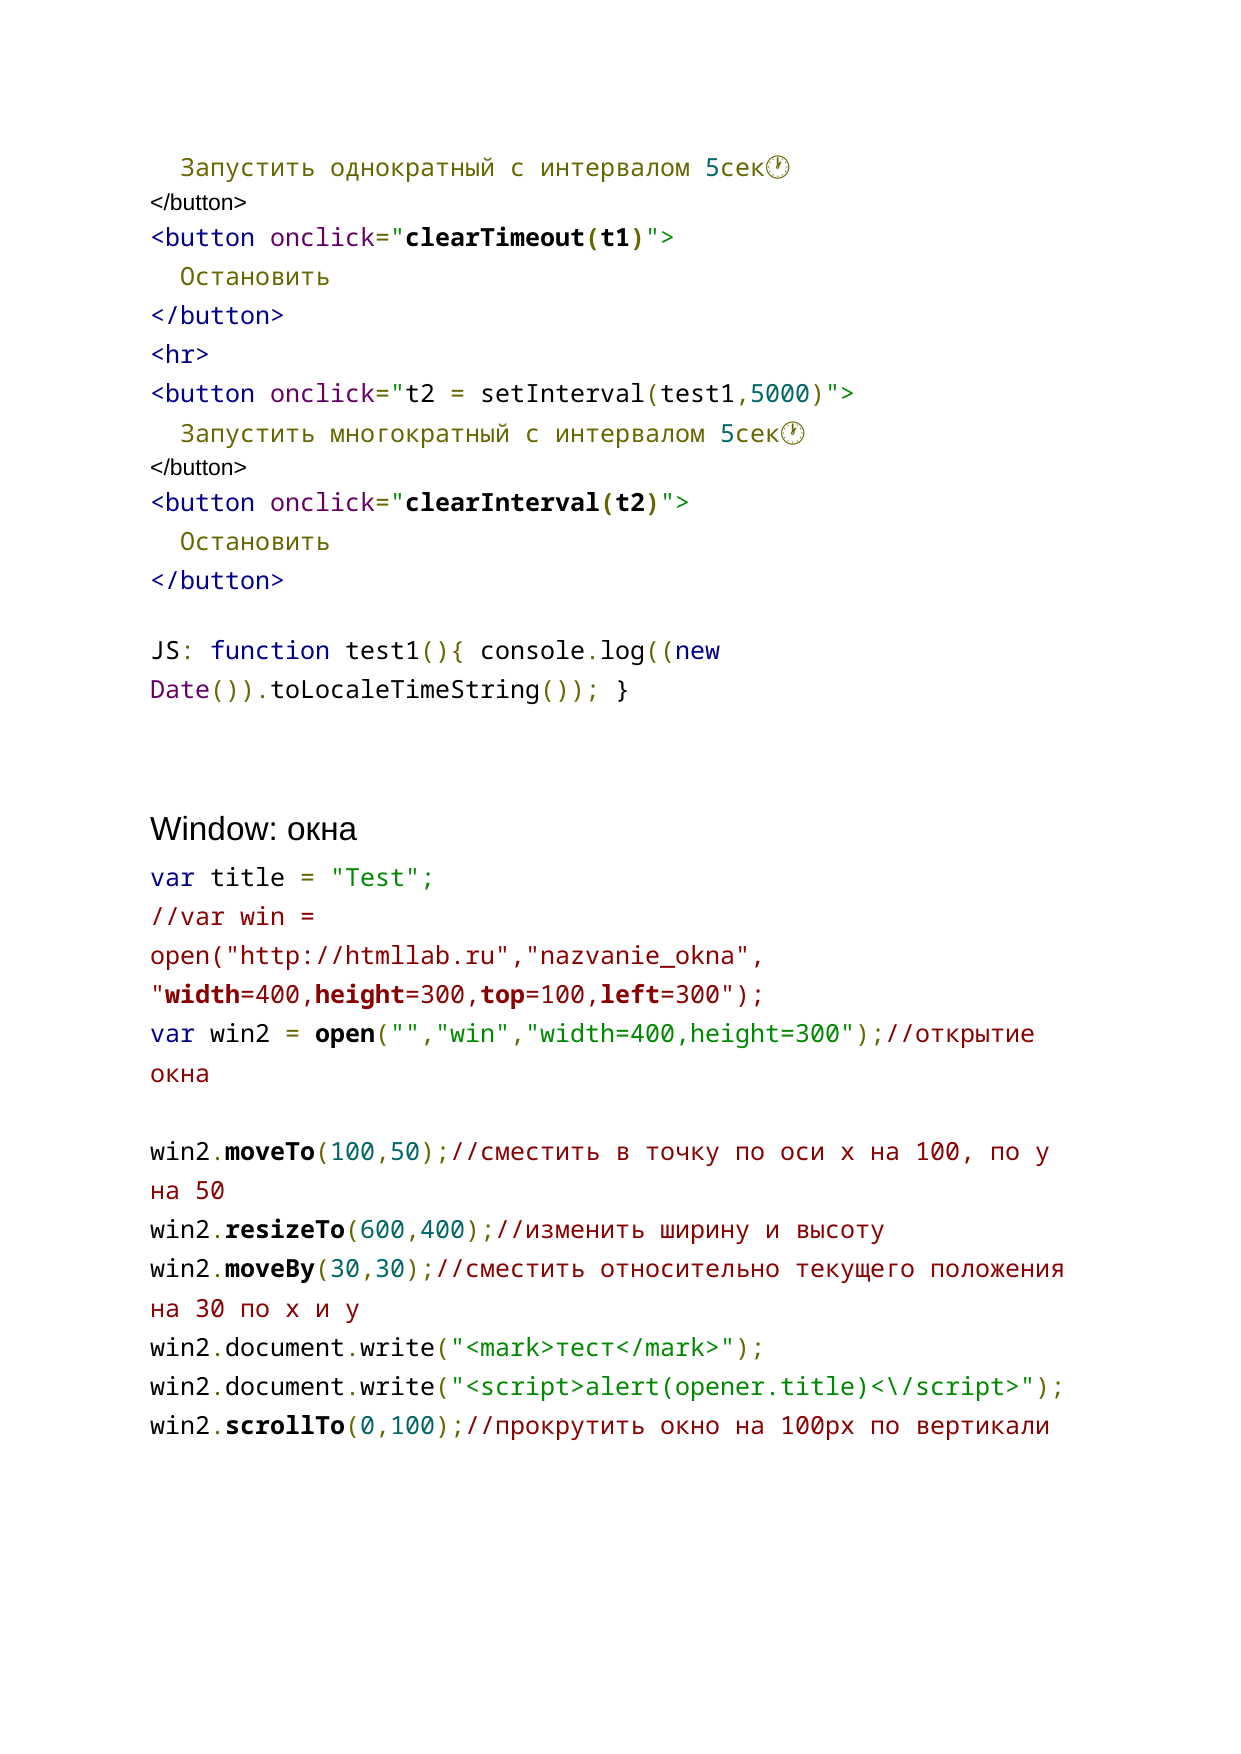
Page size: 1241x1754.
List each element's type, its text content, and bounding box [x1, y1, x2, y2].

subtitle Window: окна [150, 808, 1090, 847]
text <button onclick="clearInterval(t2)"> [150, 484, 1090, 519]
text Запустить многократный с интервалом 5сек🕐 [150, 415, 1090, 449]
text win2.document.write("<mark>тест</mark>"); [150, 1329, 1090, 1363]
text win2.scrollTo(0,100);//прокрутить окно на 100px по вертикали [150, 1408, 1090, 1442]
text Остановить [150, 524, 1090, 558]
text <button onclick="clearTimeout(t1)"> [150, 219, 1090, 253]
text win2.resizeTo(600,400);//изменить ширину и высоту [150, 1212, 1090, 1246]
text Остановить [150, 258, 1090, 293]
text win2.document.write("<script>alert(opener.title)<\/script>"); [150, 1369, 1090, 1403]
text win2.moveTo(100,50);//сместить в точку по оси x на 100, по y на 50 [150, 1134, 1090, 1207]
text </button> [150, 454, 1090, 481]
text JS: function test1(){ console.log((new Date()).toLocaleTimeString()); } [150, 632, 1090, 706]
text var title = "Test"; [150, 859, 1090, 893]
text </button> [150, 189, 1090, 216]
text <hr> [150, 337, 1090, 371]
text var win2 = open("","win","width=400,height=300");//открытие окна [150, 1016, 1090, 1089]
text Запустить однократный с интервалом 5сек🕐 [150, 150, 1090, 184]
text </button> [150, 298, 1090, 332]
text <button onclick="t2 = setInterval(test1,5000)"> [150, 376, 1090, 410]
text </button> [150, 563, 1090, 597]
text win2.moveBy(30,30);//сместить относительно текущего положения на 30 по x и y [150, 1251, 1090, 1324]
text //var win = open("http://htmllab.ru","nazvanie_okna","width=400,height=300,top=100,left=300"); [150, 899, 1090, 1011]
